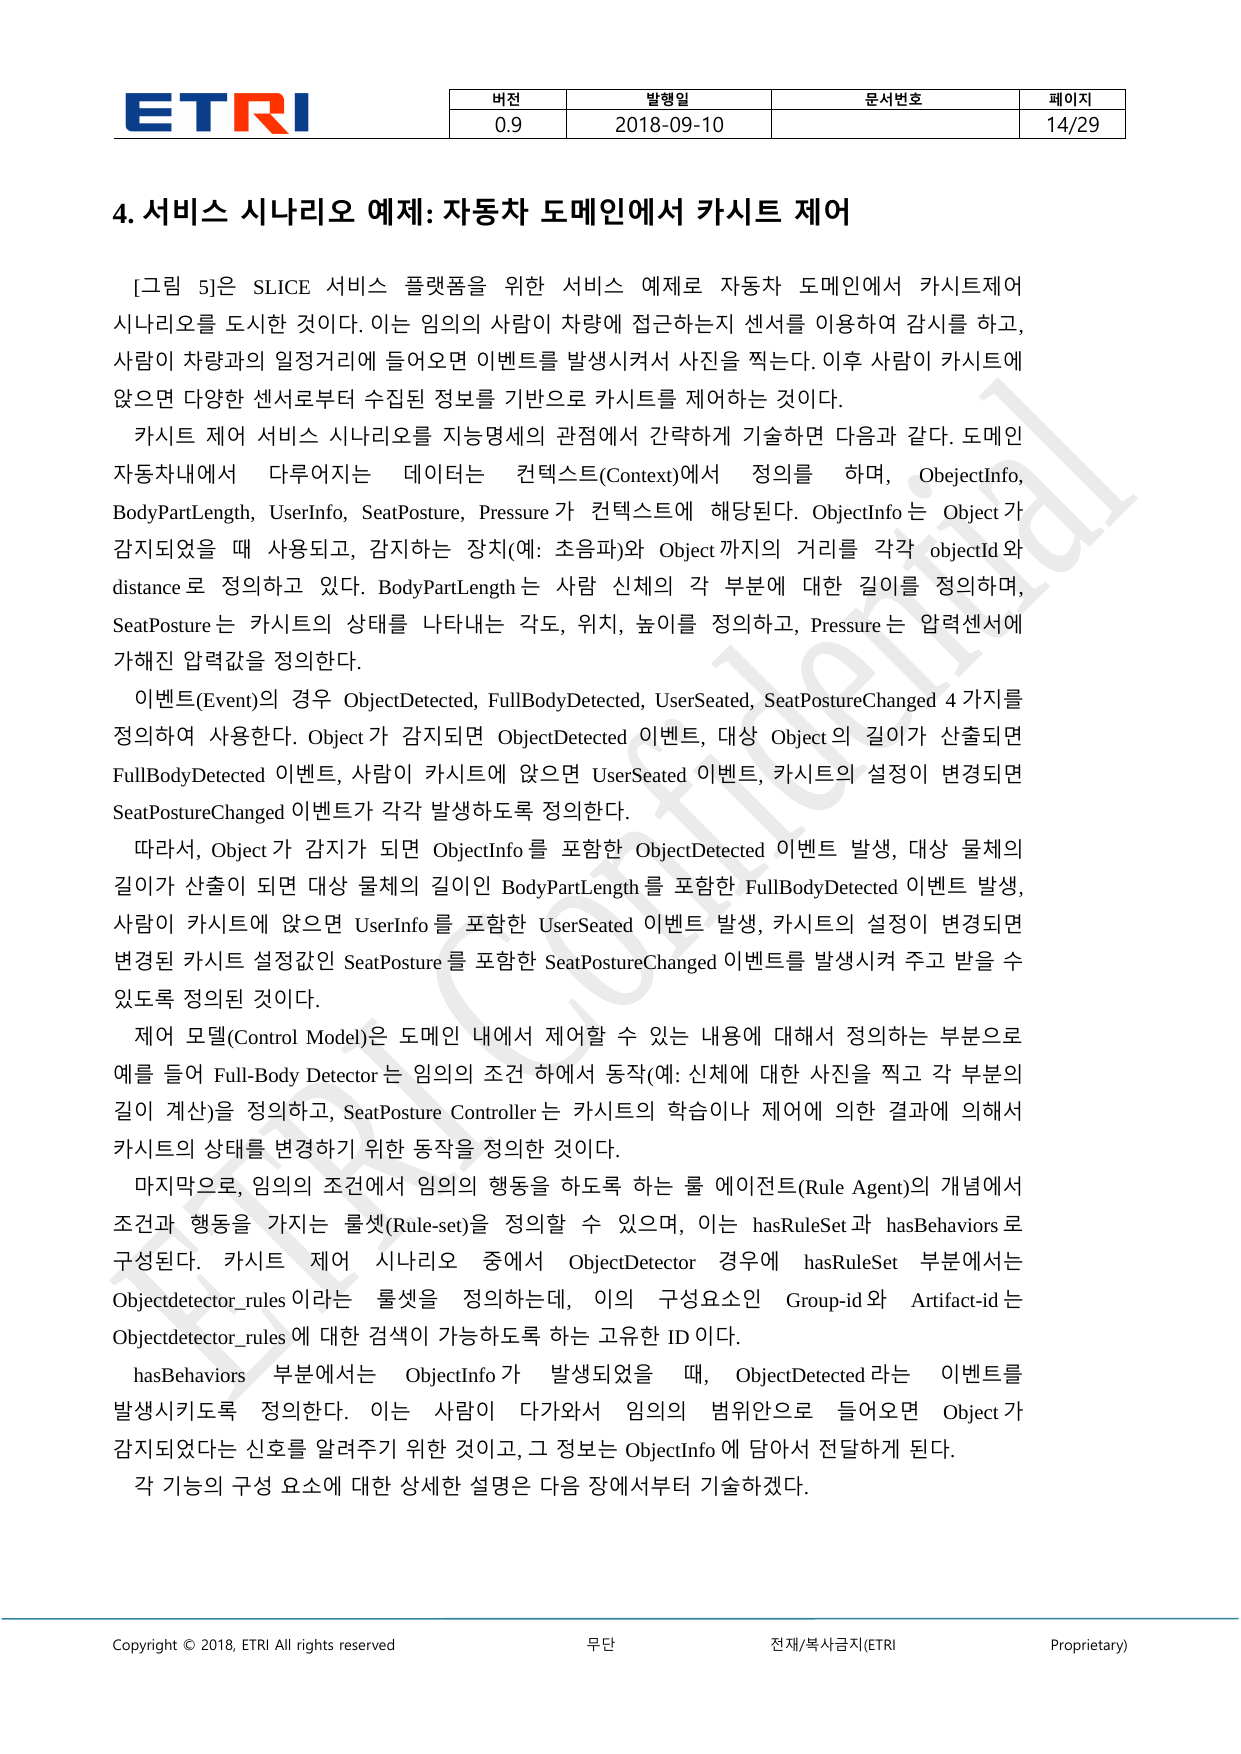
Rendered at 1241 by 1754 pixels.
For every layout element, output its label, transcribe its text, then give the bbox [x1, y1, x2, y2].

subtitle 서비스 시나리오 예제: 자동차 도메인에서 카시트 제어 [112, 173, 1128, 248]
text 각 기능의 구성 요소에 대한 상세한 설명은 다음 장에서부터 기술하겠다. [112, 1467, 1023, 1504]
picture [125, 93, 309, 134]
text 따라서, Object가 감지가 되면 ObjectInfo를 포함한 ObjectDetected 이벤트 발생, 대상 물체의 길이가 산출이 되면 대상 물체의 길이인 BodyPartLength를 포함한 FullBodyDetected 이벤트 발생, 사람이 카시트에 앉으면 UserInfo를 포함한 UserSeated 이벤트 발생, 카시트의 설정이 변경되면 변경된 카시트 설정값인 SeatPosture를 포함한 SeatPostureChanged 이벤트를 발생시켜 주고 받을 수 있도록 정의된 것이다. [112, 829, 1023, 1017]
text 마지막으로, 임의의 조건에서 임의의 행동을 하도록 하는 룰 에이전트(Rule Agent)의 개념에서 조건과 행동을 가지는 룰셋(Rule-set)을 정의할 수 있으며, 이는 hasRuleSet과 hasBehaviors로 구성된다. 카시트 제어 시나리오 중에서 ObjectDetector 경우에 hasRuleSet 부분에서는 Objectdetector_rules이라는 룰셋을 정의하는데, 이의 구성요소인 Group-id와 Artifact-id는 Objectdetector_rules에 대한 검색이 가능하도록 하는 고유한 ID이다. [112, 1167, 1023, 1354]
text 카시트 제어 서비스 시나리오를 지능명세의 관점에서 간략하게 기술하면 다음과 같다. 도메인 자동차내에서 다루어지는 데이터는 컨텍스트(Context)에서 정의를 하며, ObejectInfo, BodyPartLength, UserInfo, SeatPosture, Pressure가 컨텍스트에 해당된다. ObjectInfo는 Object가 감지되었을 때 사용되고, 감지하는 장치(예: 초음파)와 Object까지의 거리를 각각 objectId와 distance로 정의하고 있다. BodyPartLength는 사람 신체의 각 부분에 대한 길이를 정의하며, SeatPosture는 카시트의 상태를 나타내는 각도, 위치, 높이를 정의하고, Pressure는 압력센서에 가해진 압력값을 정의한다. [112, 417, 1023, 679]
text 제어 모델(Control Model)은 도메인 내에서 제어할 수 있는 내용에 대해서 정의하는 부분으로 예를 들어 Full-Body Detector는 임의의 조건 하에서 동작(예: 신체에 대한 사진을 찍고 각 부분의 길이 계산)을 정의하고, SeatPosture Controller는 카시트의 학습이나 제어에 의한 결과에 의해서 카시트의 상태를 변경하기 위한 동작을 정의한 것이다. [112, 1017, 1023, 1167]
text 이벤트(Event)의 경우 ObjectDetected, FullBodyDetected, UserSeated, SeatPostureChanged 4가지를 정의하여 사용한다. Object가 감지되면 ObjectDetected 이벤트, 대상 Object의 길이가 산출되면 FullBodyDetected 이벤트, 사람이 카시트에 앉으면 UserSeated 이벤트, 카시트의 설정이 변경되면 SeatPostureChanged 이벤트가 각각 발생하도록 정의한다. [112, 679, 1023, 829]
text [그림 5]은 SLICE 서비스 플랫폼을 위한 서비스 예제로 자동차 도메인에서 카시트제어 시나리오를 도시한 것이다. 이는 임의의 사람이 차량에 접근하는지 센서를 이용하여 감시를 하고, 사람이 차량과의 일정거리에 들어오면 이벤트를 발생시켜서 사진을 찍는다. 이후 사람이 카시트에 앉으면 다양한 센서로부터 수집된 정보를 기반으로 카시트를 제어하는 것이다. [112, 267, 1023, 417]
text hasBehaviors 부분에서는 ObjectInfo가 발생되었을 때, ObjectDetected라는 이벤트를 발생시키도록 정의한다. 이는 사람이 다가와서 임의의 범위안으로 들어오면 Object가 감지되었다는 신호를 알려주기 위한 것이고, 그 정보는 ObjectInfo에 담아서 전달하게 된다. [112, 1354, 1023, 1467]
